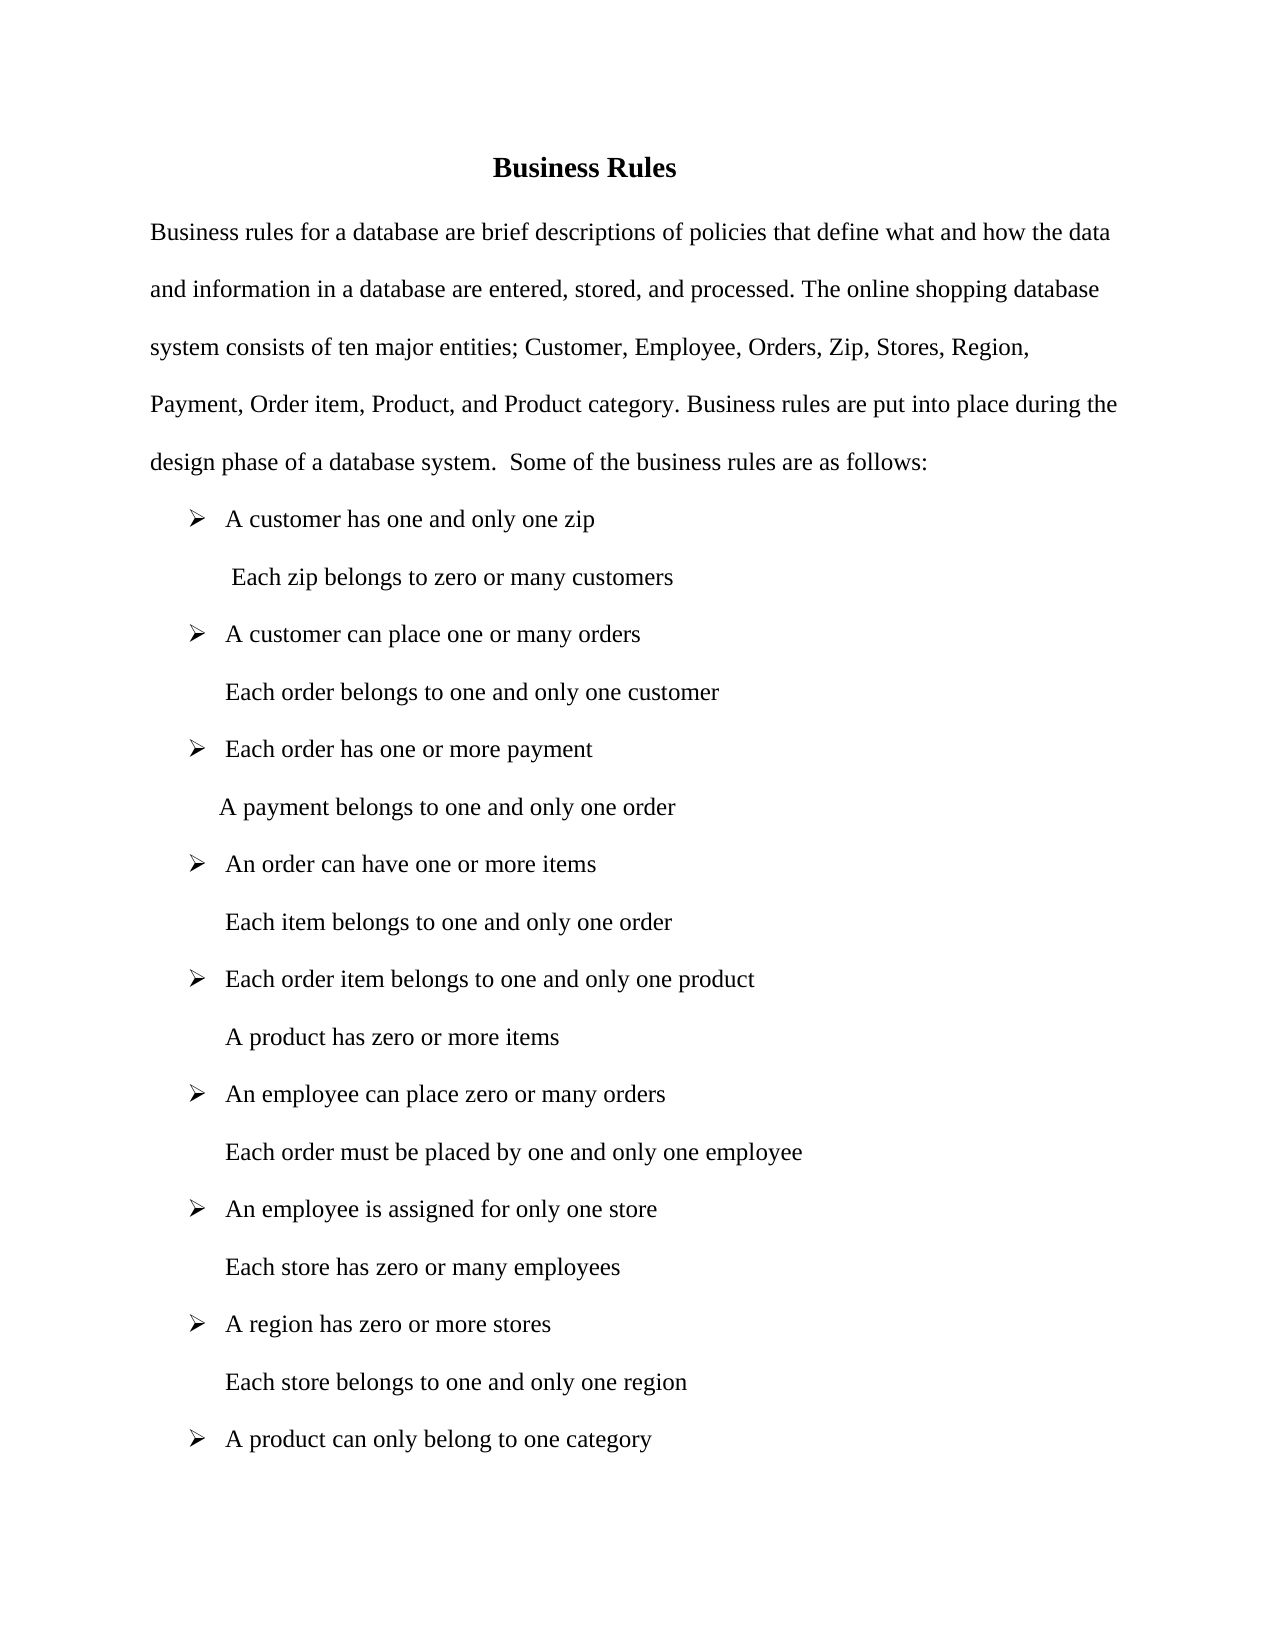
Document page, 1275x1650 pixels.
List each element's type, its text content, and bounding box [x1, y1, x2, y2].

text Each item belongs to one and only one order [150, 907, 1125, 936]
text A product has zero or more items [150, 1022, 1125, 1051]
text Each order belongs to one and only one customer [225, 677, 1125, 706]
list A product can only belong to one category [187, 1424, 1125, 1453]
list A customer can place one or many orders [187, 619, 1125, 648]
list A customer has one and only one zip [187, 504, 1125, 533]
text Each order must be placed by one and only one employee [150, 1137, 1125, 1166]
text A payment belongs to one and only one order [150, 792, 1125, 821]
list An employee is assigned for only one store [187, 1194, 1125, 1223]
text Business rules for a database are brief descriptions of policies that define what and how the data and information in a database are entered, stored, and processed. The online shopping database system consists of ten major entities; Customer, Employee, Orders, Zip, Stores, Region, Payment, Order item, Product, and Product category. Business rules are put into place during the design phase of a database system. Some of the business rules are as follows: [150, 217, 1125, 476]
text Business Rules [150, 150, 1125, 183]
list An employee can place zero or many orders [187, 1079, 1125, 1108]
text Each zip belongs to zero or many customers [150, 562, 1125, 591]
list Each order has one or more payment [187, 734, 1125, 763]
text Each store belongs to one and only one region [150, 1367, 1125, 1396]
list A region has zero or more stores [187, 1309, 1125, 1338]
text Each store has zero or many employees [150, 1252, 1125, 1281]
list Each order item belongs to one and only one product [187, 964, 1125, 993]
list An order can have one or more items [187, 849, 1125, 878]
